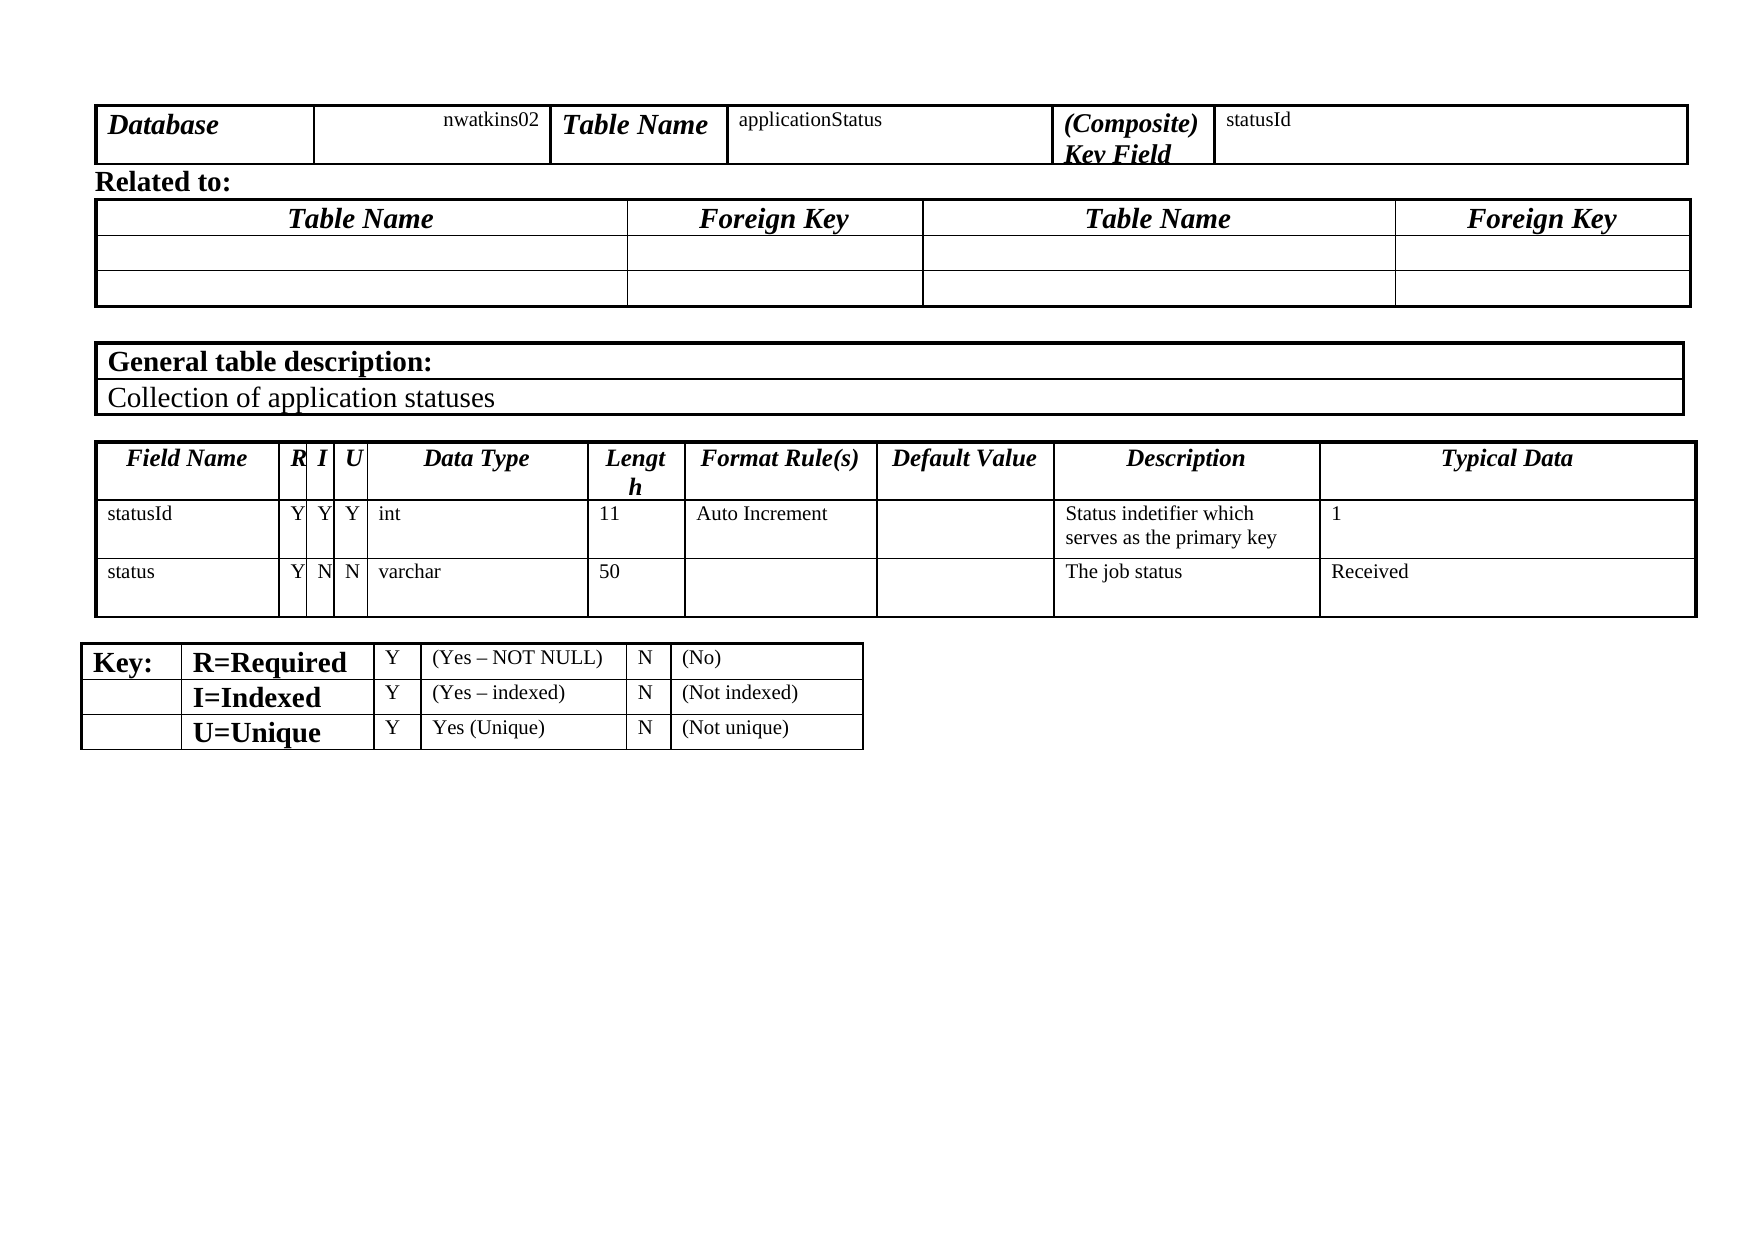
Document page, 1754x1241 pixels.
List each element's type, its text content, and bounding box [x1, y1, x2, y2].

table_cell Y [280, 501, 306, 557]
table_cell [924, 236, 1395, 270]
table_header Foreign Key [1396, 201, 1689, 234]
table_cell Auto Increment [686, 501, 876, 557]
table_header N [627, 645, 670, 678]
table_header (No) [672, 645, 862, 678]
table_cell status [98, 559, 278, 616]
table_cell Received [1321, 559, 1694, 616]
table_header General table description: [98, 345, 1682, 378]
table_cell Y [375, 715, 420, 749]
table_cell [686, 559, 876, 616]
table_cell Y [280, 559, 306, 616]
table_cell [878, 501, 1053, 557]
table_cell [98, 271, 627, 305]
table_cell N [627, 680, 670, 713]
table_cell [1396, 236, 1689, 270]
table_cell Status indetifier which serves as the primary key [1055, 501, 1319, 557]
table_header U [335, 444, 367, 499]
table_header applicationStatus [729, 107, 1051, 163]
table_header Table Name [924, 201, 1395, 234]
table_header Format Rule(s) [686, 444, 876, 499]
table_header statusId [1216, 107, 1686, 163]
table_cell [628, 236, 922, 270]
table_cell Y [307, 501, 333, 557]
table_header Table Name [552, 107, 726, 163]
table_header R [280, 444, 306, 499]
table_cell [878, 559, 1053, 616]
table_cell [628, 271, 922, 305]
table_header Database [98, 107, 313, 163]
table_cell (Yes – indexed) [422, 680, 626, 713]
table_cell N [627, 715, 670, 749]
table_header Y [375, 645, 420, 678]
table_header R=Required [182, 645, 373, 678]
table_header nwatkins02 [315, 107, 549, 163]
table_header Length [589, 444, 684, 499]
table_header Key: [83, 645, 181, 678]
table_header (Yes – NOT NULL) [422, 645, 626, 678]
table_cell 1 [1321, 501, 1694, 557]
table_header Field Name [98, 444, 278, 499]
table_cell [98, 236, 627, 270]
table_cell int [368, 501, 587, 557]
table_header Data Type [368, 444, 587, 499]
table_cell [924, 271, 1395, 305]
table_header Description [1055, 444, 1319, 499]
table_cell [83, 680, 181, 713]
table_cell 11 [589, 501, 684, 557]
table_cell Y [335, 501, 367, 557]
text Related to: [94, 165, 1659, 198]
table_header Default Value [878, 444, 1053, 499]
table_cell N [307, 559, 333, 616]
table_header Foreign Key [628, 201, 922, 234]
table_cell Collection of application statuses [98, 380, 1682, 413]
table_cell [83, 715, 181, 749]
table_cell 50 [589, 559, 684, 616]
table_cell N [335, 559, 367, 616]
table_header Typical Data [1321, 444, 1694, 499]
table_header (Composite)Key Field [1054, 107, 1213, 163]
table_cell The job status [1055, 559, 1319, 616]
table_header I [307, 444, 333, 499]
table_cell [1396, 271, 1689, 305]
table_cell Y [375, 680, 420, 713]
table_header Table Name [98, 201, 627, 234]
table_cell varchar [368, 559, 587, 616]
table_cell I=Indexed [182, 680, 373, 713]
table_cell U=Unique [182, 715, 373, 749]
table_cell (Not unique) [672, 715, 862, 749]
table_cell Yes (Unique) [422, 715, 626, 749]
table_cell statusId [98, 501, 278, 557]
table_cell (Not indexed) [672, 680, 862, 713]
